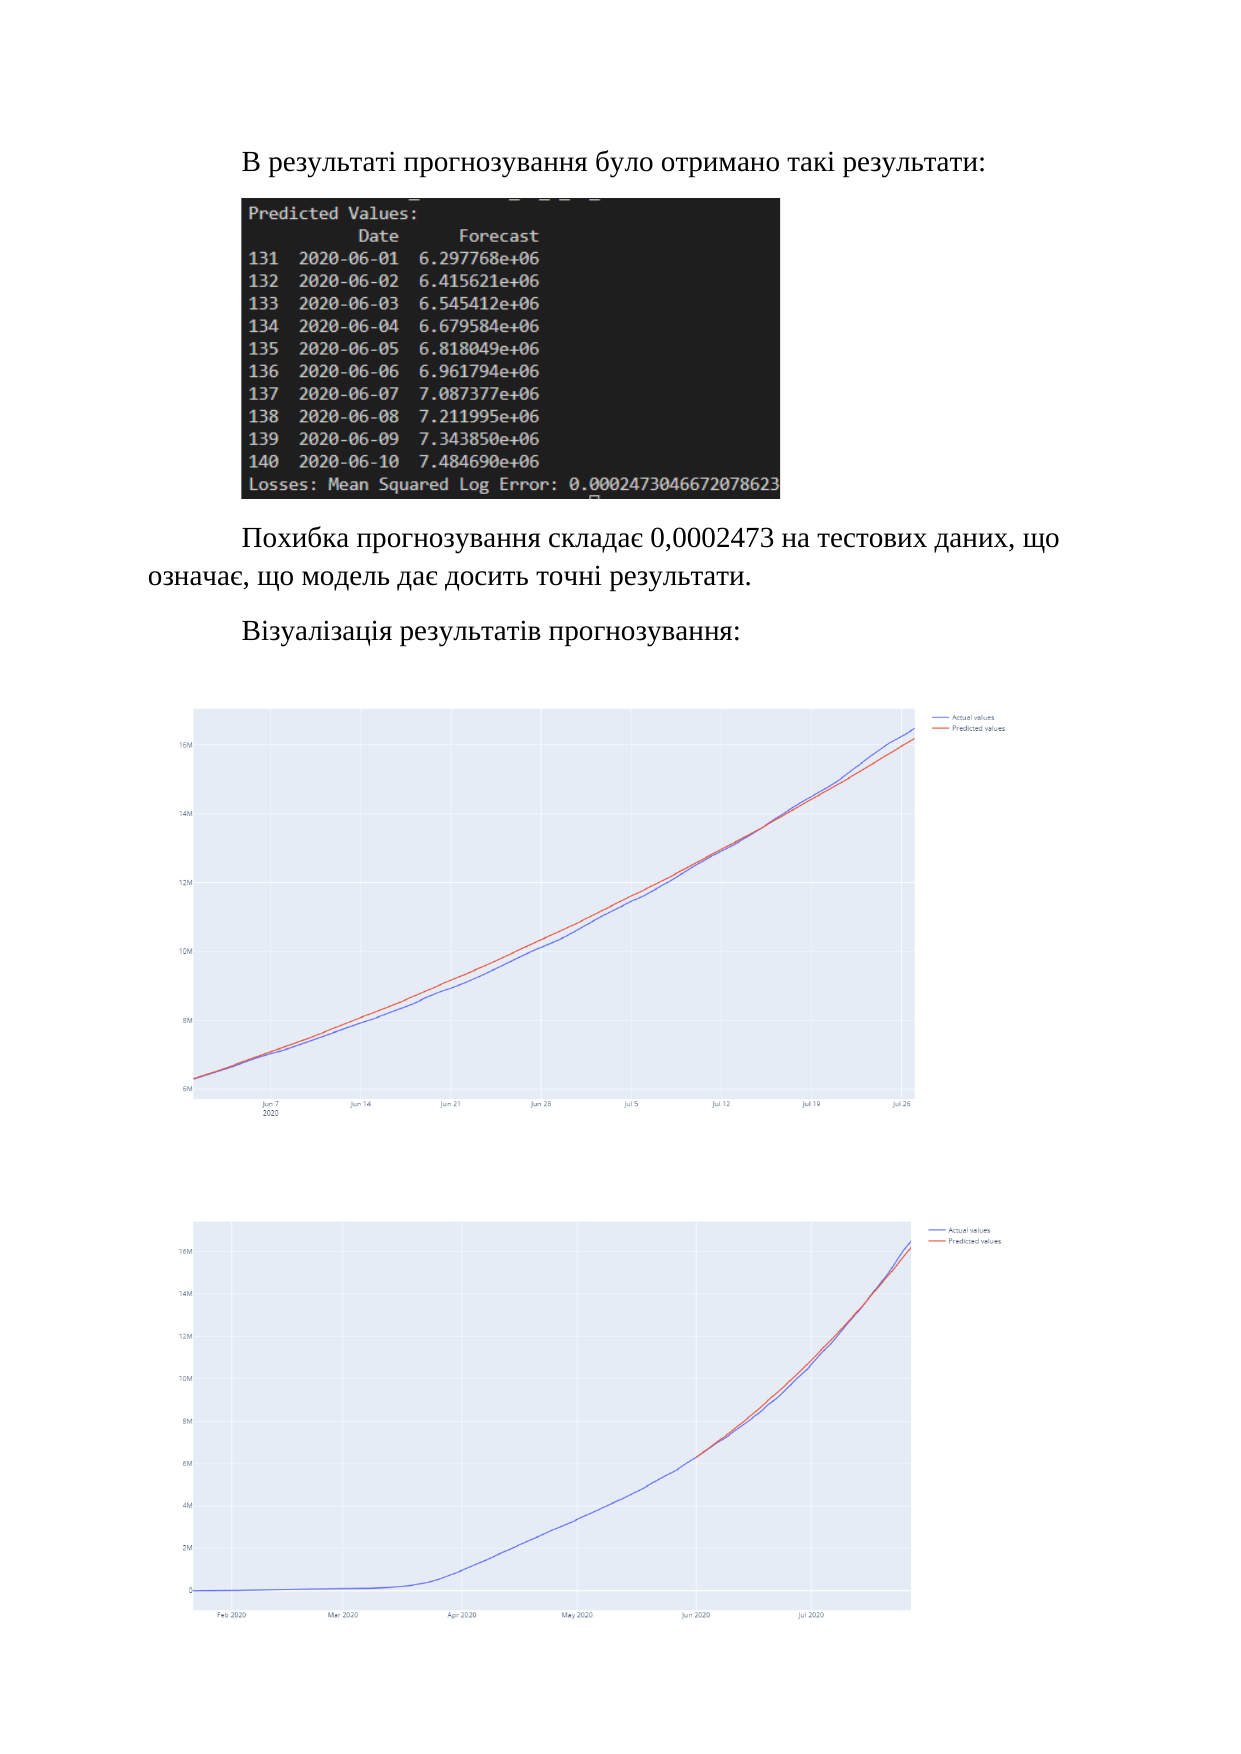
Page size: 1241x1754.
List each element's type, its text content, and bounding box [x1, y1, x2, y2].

picture [241, 198, 781, 499]
picture [147, 1164, 1010, 1655]
text Похибка прогнозування складає 0,0002473 на тестових даних, що означає, що модель дає досить точні результати. [148, 520, 1152, 592]
picture [147, 651, 1014, 1144]
text В результаті прогнозування було отримано такі результати: [148, 144, 1152, 177]
